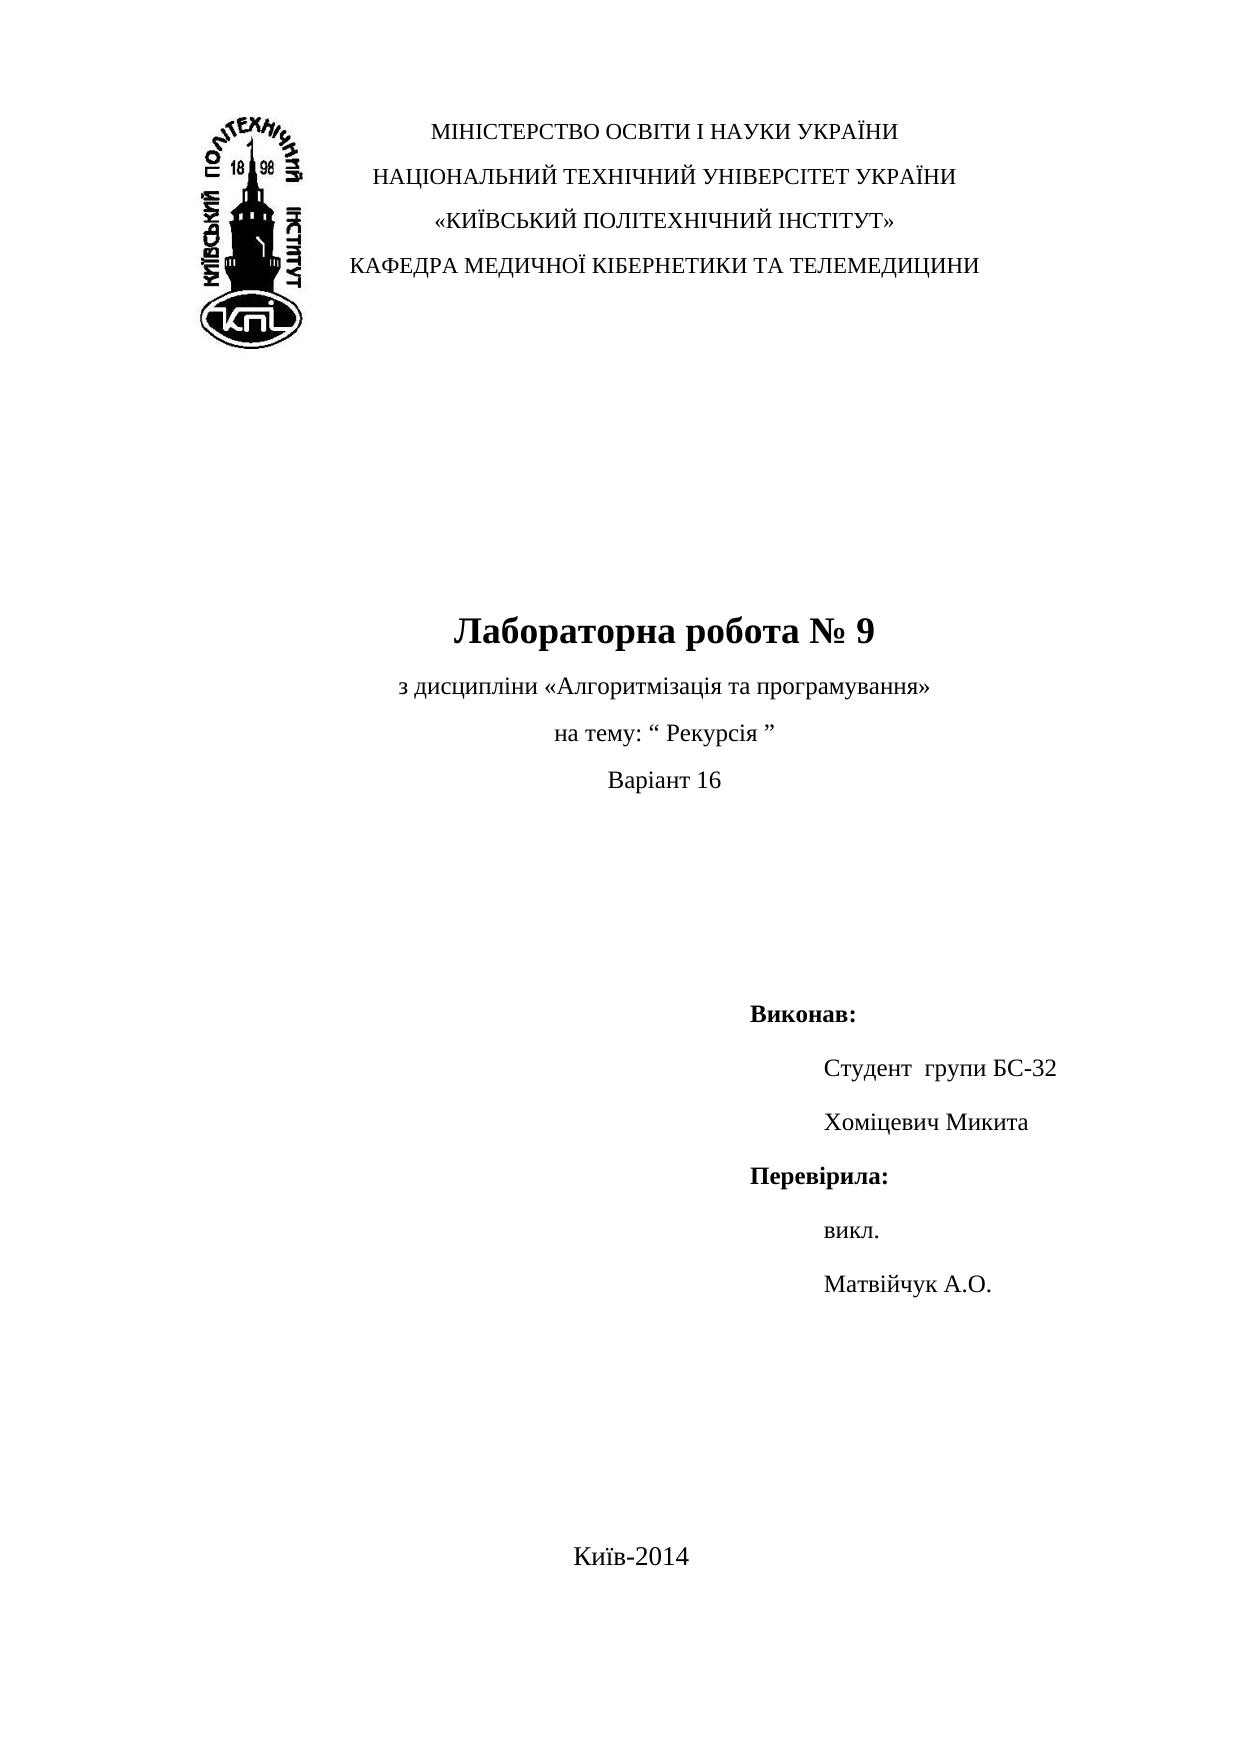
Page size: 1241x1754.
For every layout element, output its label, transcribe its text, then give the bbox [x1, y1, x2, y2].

picture [177, 117, 322, 354]
text на тему: “ Рекурсія ” [177, 718, 1152, 747]
text МІНІСТЕРСТВО ОСВІТИ І НАУКИ УКРАЇНИ [322, 118, 1152, 144]
text КАФЕДРА МЕДИЧНОЇ КІБЕРНЕТИКИ ТА ТЕЛЕМЕДИЦИНИ [322, 252, 1152, 278]
text НАЦІОНАЛЬНИЙ ТЕХНІЧНИЙ УНІВЕРСІТЕТ УКРАЇНИ [322, 163, 1152, 189]
text Київ-2014 [546, 1540, 1152, 1572]
text Лабораторна робота № 9 [177, 608, 1152, 652]
text з дисципліни «Алгоритмізація та програмування» [177, 671, 1152, 699]
text «КИЇВСЬКИЙ ПОЛІТЕХНІЧНИЙ ІНСТІТУТ» [322, 207, 1152, 234]
text Варіант 16 [177, 765, 1152, 794]
